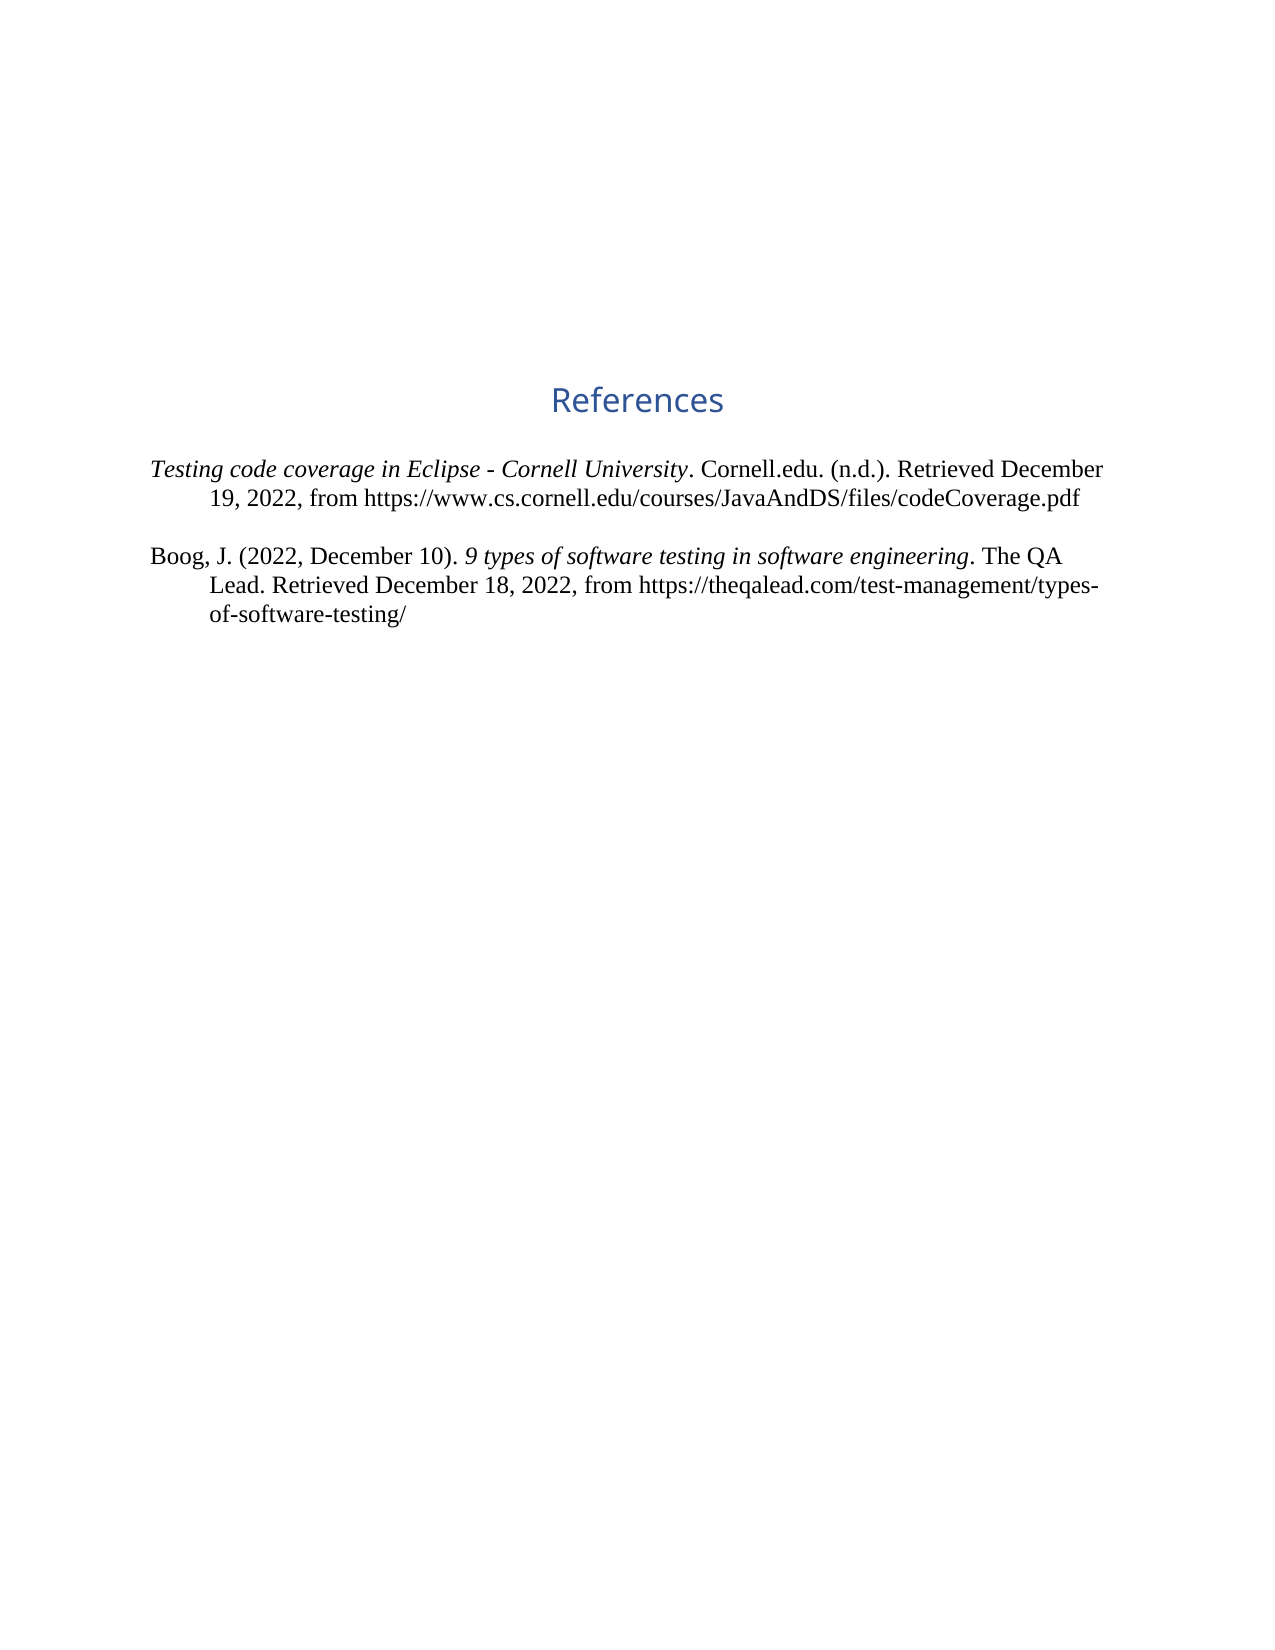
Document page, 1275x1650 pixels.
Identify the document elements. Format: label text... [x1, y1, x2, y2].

subtitle References [150, 376, 1125, 422]
text Testing code coverage in Eclipse - Cornell University. Cornell.edu. (n.d.). Retrieved December 19, 2022, from https://www.cs.cornell.edu/courses/JavaAndDS/files/codeCoverage.pdf [150, 454, 1125, 512]
text Boog, J. (2022, December 10). 9 types of software testing in software engineering. The QA Lead. Retrieved December 18, 2022, from https://theqalead.com/test-management/types-of-software-testing/ [150, 541, 1125, 627]
